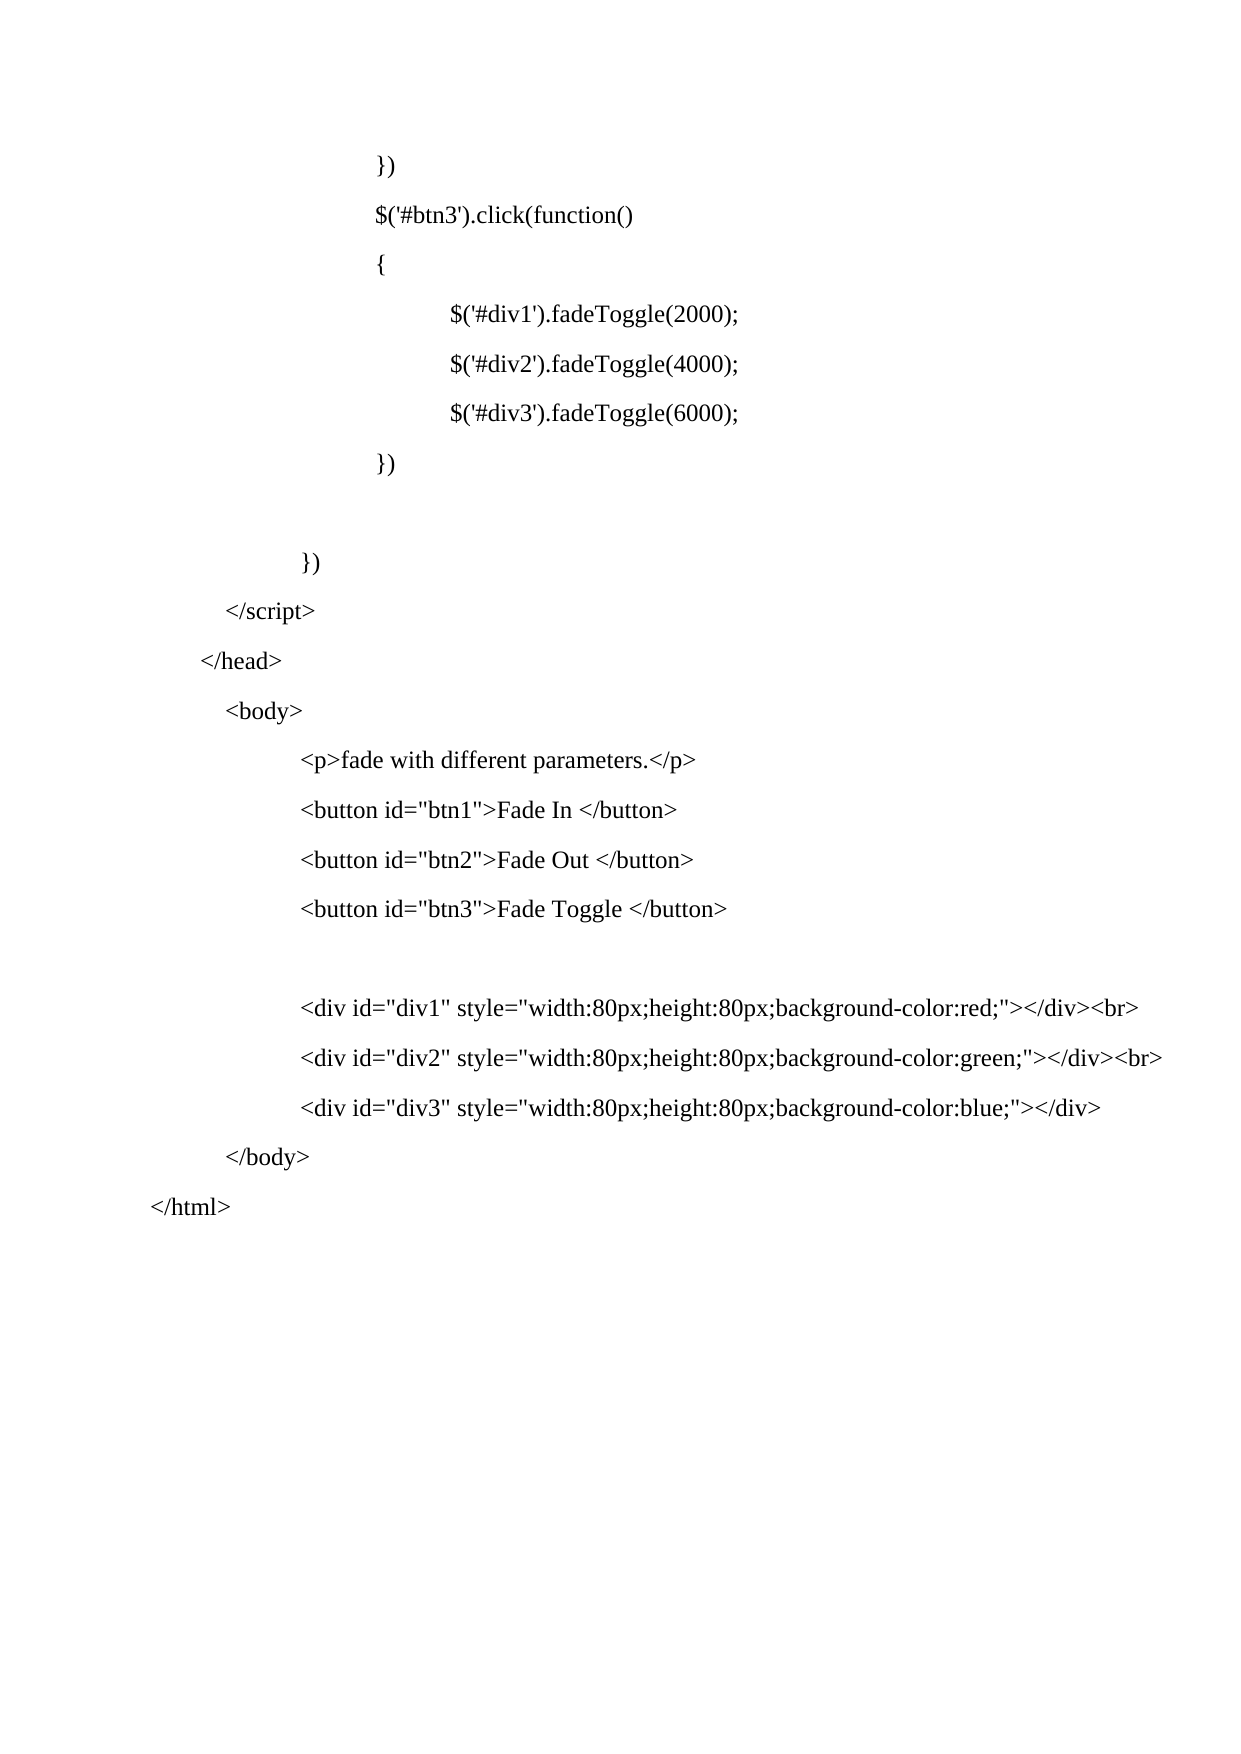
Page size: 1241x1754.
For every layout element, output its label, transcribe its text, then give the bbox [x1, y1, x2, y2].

text { [150, 249, 1181, 278]
text <body> [150, 696, 1181, 724]
text }) [150, 547, 1181, 576]
text <div id="div2" style="width:80px;height:80px;background-color:green;"></div><br> [150, 1043, 1181, 1072]
text </head> [150, 646, 1181, 675]
text </body> [150, 1142, 1181, 1171]
text </script> [150, 596, 1181, 625]
text $('#btn3').click(function() [150, 200, 1181, 228]
text $('#div2').fadeToggle(4000); [150, 349, 1181, 377]
text <button id="btn2">Fade Out </button> [150, 845, 1181, 874]
text }) [150, 150, 1181, 179]
text <div id="div3" style="width:80px;height:80px;background-color:blue;"></div> [150, 1093, 1181, 1121]
text <div id="div1" style="width:80px;height:80px;background-color:red;"></div><br> [150, 993, 1181, 1022]
text $('#div1').fadeToggle(2000); [150, 299, 1181, 328]
text <button id="btn1">Fade In </button> [150, 795, 1181, 824]
text }) [150, 448, 1181, 477]
text <button id="btn3">Fade Toggle </button> [150, 894, 1181, 923]
text </html> [150, 1192, 1181, 1221]
text $('#div3').fadeToggle(6000); [150, 398, 1181, 427]
text <p>fade with different parameters.</p> [150, 746, 1181, 774]
